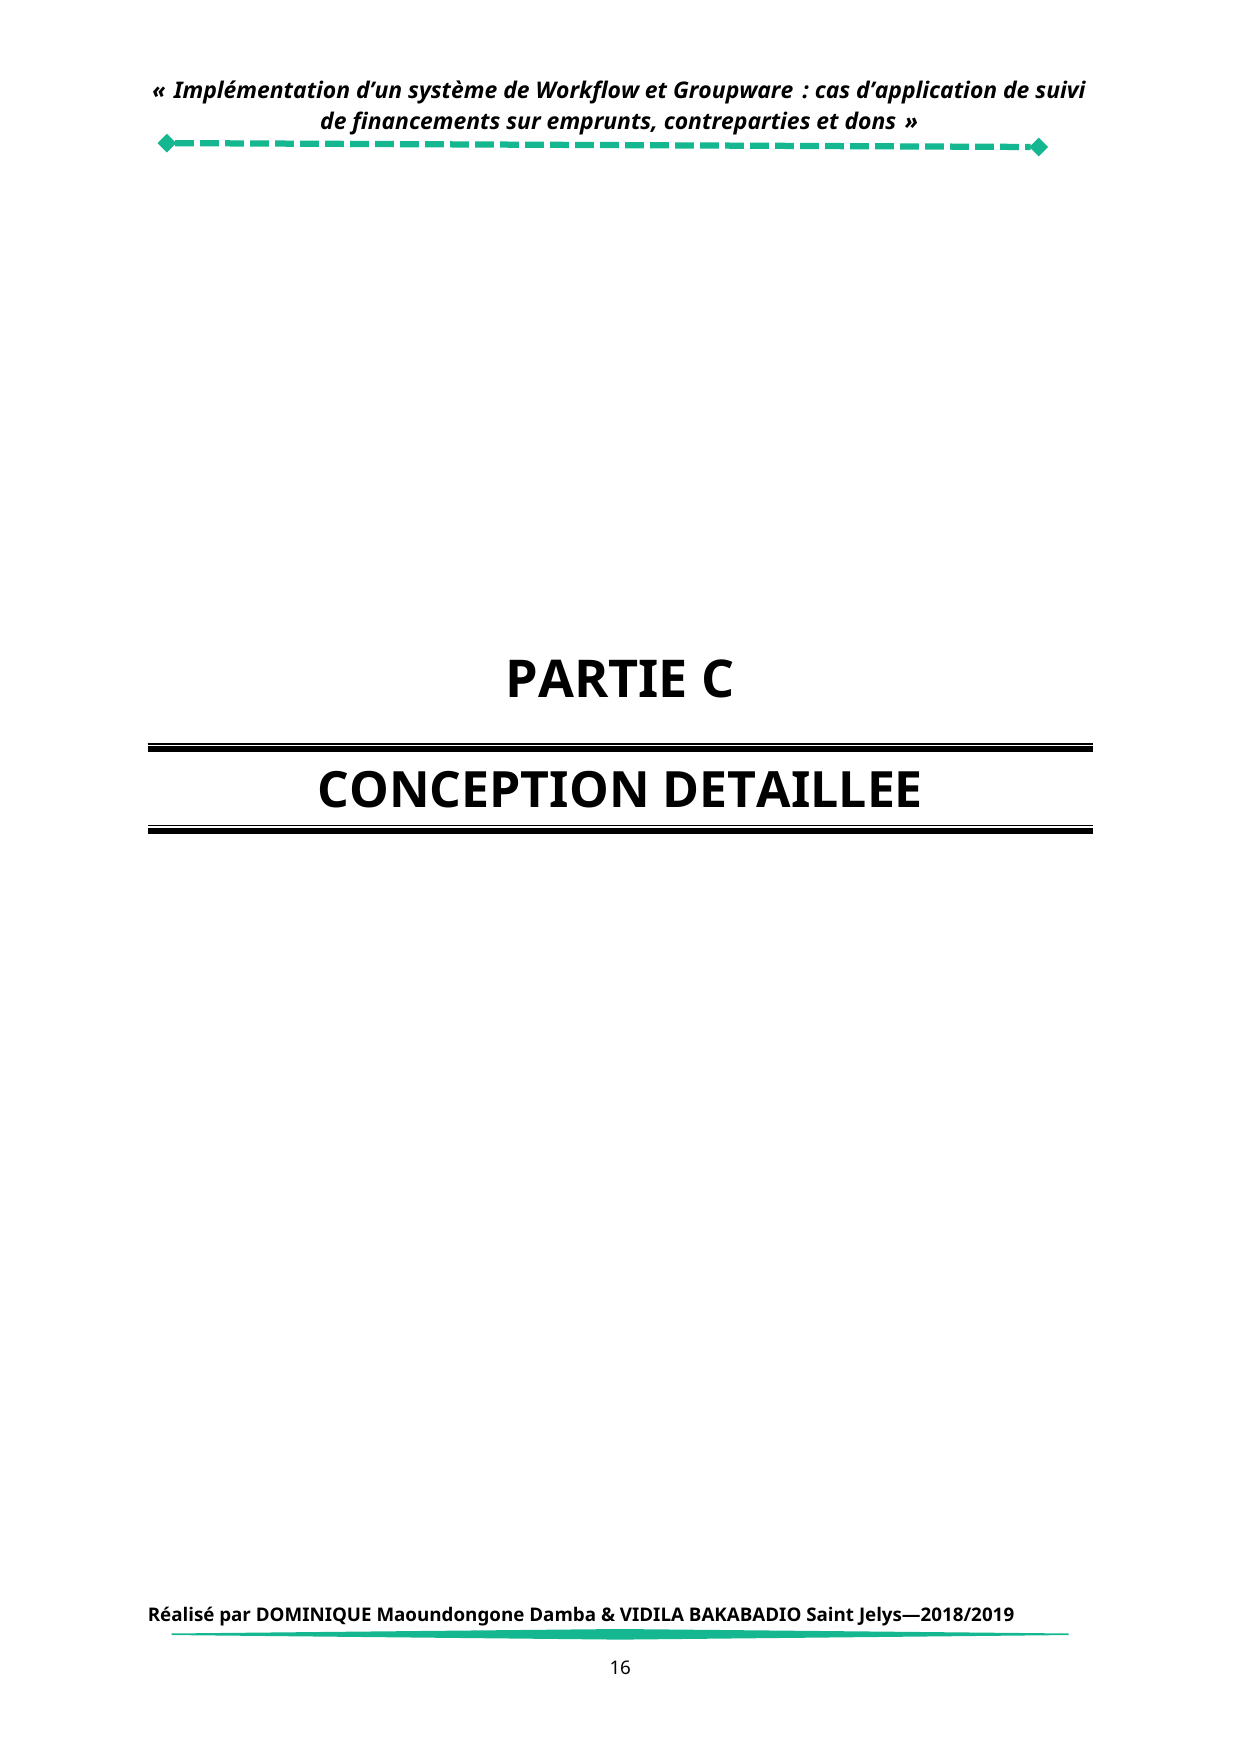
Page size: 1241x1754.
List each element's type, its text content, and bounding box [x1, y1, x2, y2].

subtitle PARTIE C [148, 641, 1093, 712]
subtitle CONCEPTION DETAILLEE [148, 752, 1093, 825]
